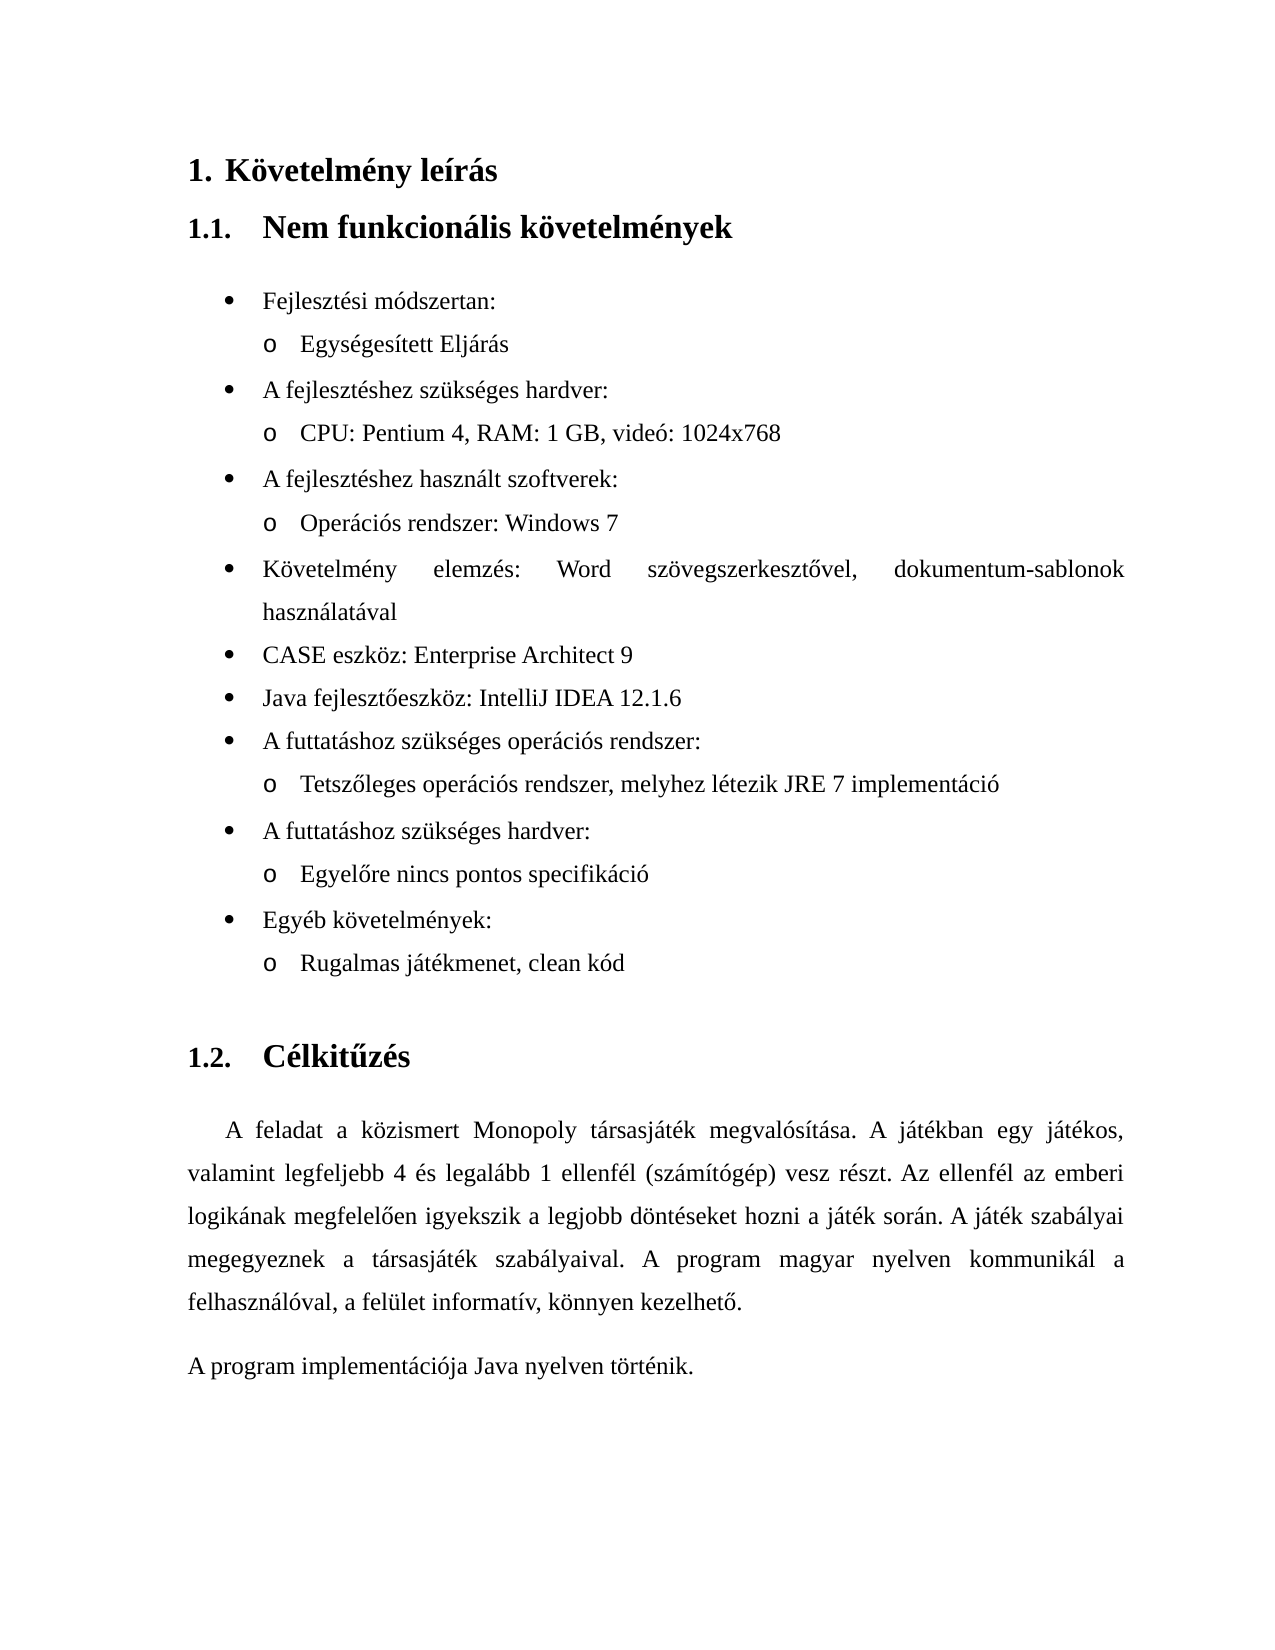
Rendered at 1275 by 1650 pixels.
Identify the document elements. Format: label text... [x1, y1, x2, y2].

list Egyelőre nincs pontos specifikáció [262, 859, 1125, 890]
list CPU: Pentium 4, RAM: 1 GB, videó: 1024x768 [262, 418, 1125, 449]
list Nem funkcionális követelmények [187, 207, 1125, 246]
list Követelmény elemzés: Word szövegszerkesztővel, dokumentum-sablonok használatával [225, 554, 1125, 626]
list Egységesített Eljárás [262, 329, 1125, 360]
list Rugalmas játékmenet, clean kód [262, 948, 1125, 979]
list A futtatáshoz szükséges hardver: [225, 816, 1125, 844]
list A futtatáshoz szükséges operációs rendszer: [225, 726, 1125, 755]
list Fejlesztési módszertan: [225, 286, 1125, 314]
list Operációs rendszer: Windows 7 [262, 508, 1125, 538]
list Tetszőleges operációs rendszer, melyhez létezik JRE 7 implementáció [262, 769, 1125, 800]
list Követelmény leírás [187, 150, 1125, 188]
list CASE eszköz: Enterprise Architect 9 [225, 640, 1125, 669]
text A program implementációja Java nyelven történik. [187, 1351, 1125, 1380]
list Célkitűzés [187, 1037, 1125, 1075]
text A feladat a közismert Monopoly társasjáték megvalósítása. A játékban egy játékos, valamint legfeljebb 4 és legalább 1 ellenfél (számítógép) vesz részt. Az ellenfél az emberi logikának megfelelően igyekszik a legjobb döntéseket hozni a játék során. A játék szabályai megegyeznek a társasjáték szabályaival. A program magyar nyelven kommunikál a felhasználóval, a felület informatív, könnyen kezelhető. [187, 1115, 1125, 1316]
list A fejlesztéshez használt szoftverek: [225, 464, 1125, 493]
list A fejlesztéshez szükséges hardver: [225, 375, 1125, 404]
list Java fejlesztőeszköz: IntelliJ IDEA 12.1.6 [225, 683, 1125, 712]
list Egyéb követelmények: [225, 905, 1125, 934]
